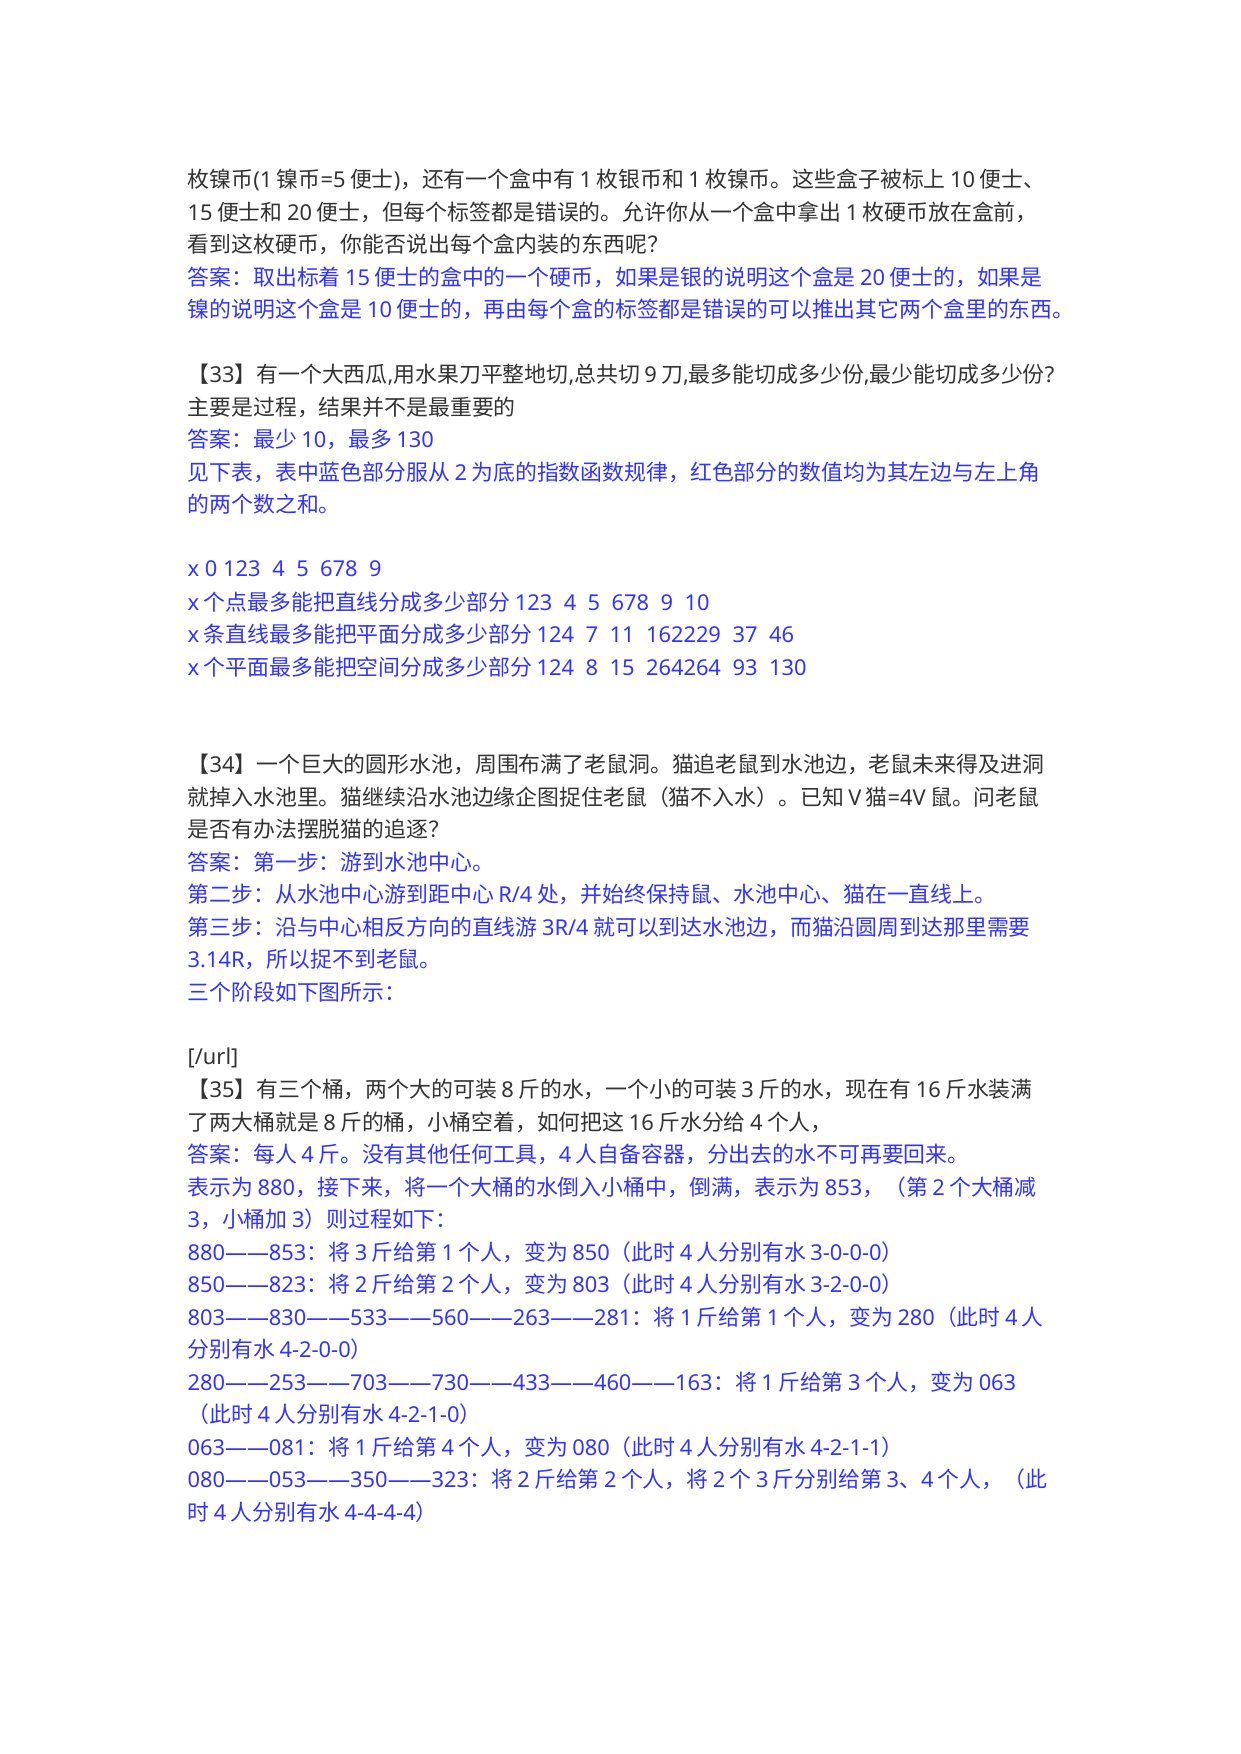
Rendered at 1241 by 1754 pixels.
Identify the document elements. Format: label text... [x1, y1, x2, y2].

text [187, 162, 1053, 1072]
text 答案：每人4斤。没有其他任何工具，4人自备容器，分出去的水不可再要回来。 表示为880，接下来，将一个大桶的水倒入小桶中，倒满，表示为853，（第2个大桶减3，小桶加3）则过程如下： 880——853：将3斤给第1个人，变为850（此时4人分别有水3-0-0-0） 850——823：将2斤给第2个人，变为803（此时4人分别有水3-2-0-0） 803——830——533——560——263——281：将1斤给第1个人，变为280（此时4人分别有水4-2-0-0） 280——253——703——730——433——460——163：将1斤给第3个人，变为063（此时4人分别有水4-2-1-0） 063——081：将1斤给第4个人，变为080（此时4人分别有水4-2-1-1） 080——053——350——323：将2斤给第2个人，将2个3斤分别给第3、4个人，（此时4人分别有水4-4-4-4） [187, 1137, 1053, 1527]
text 【35】有三个桶，两个大的可装8斤的水，一个小的可装3斤的水，现在有16斤水装满了两大桶就是8斤的桶，小桶空着，如何把这16斤水分给4个人， [187, 1072, 1053, 1137]
